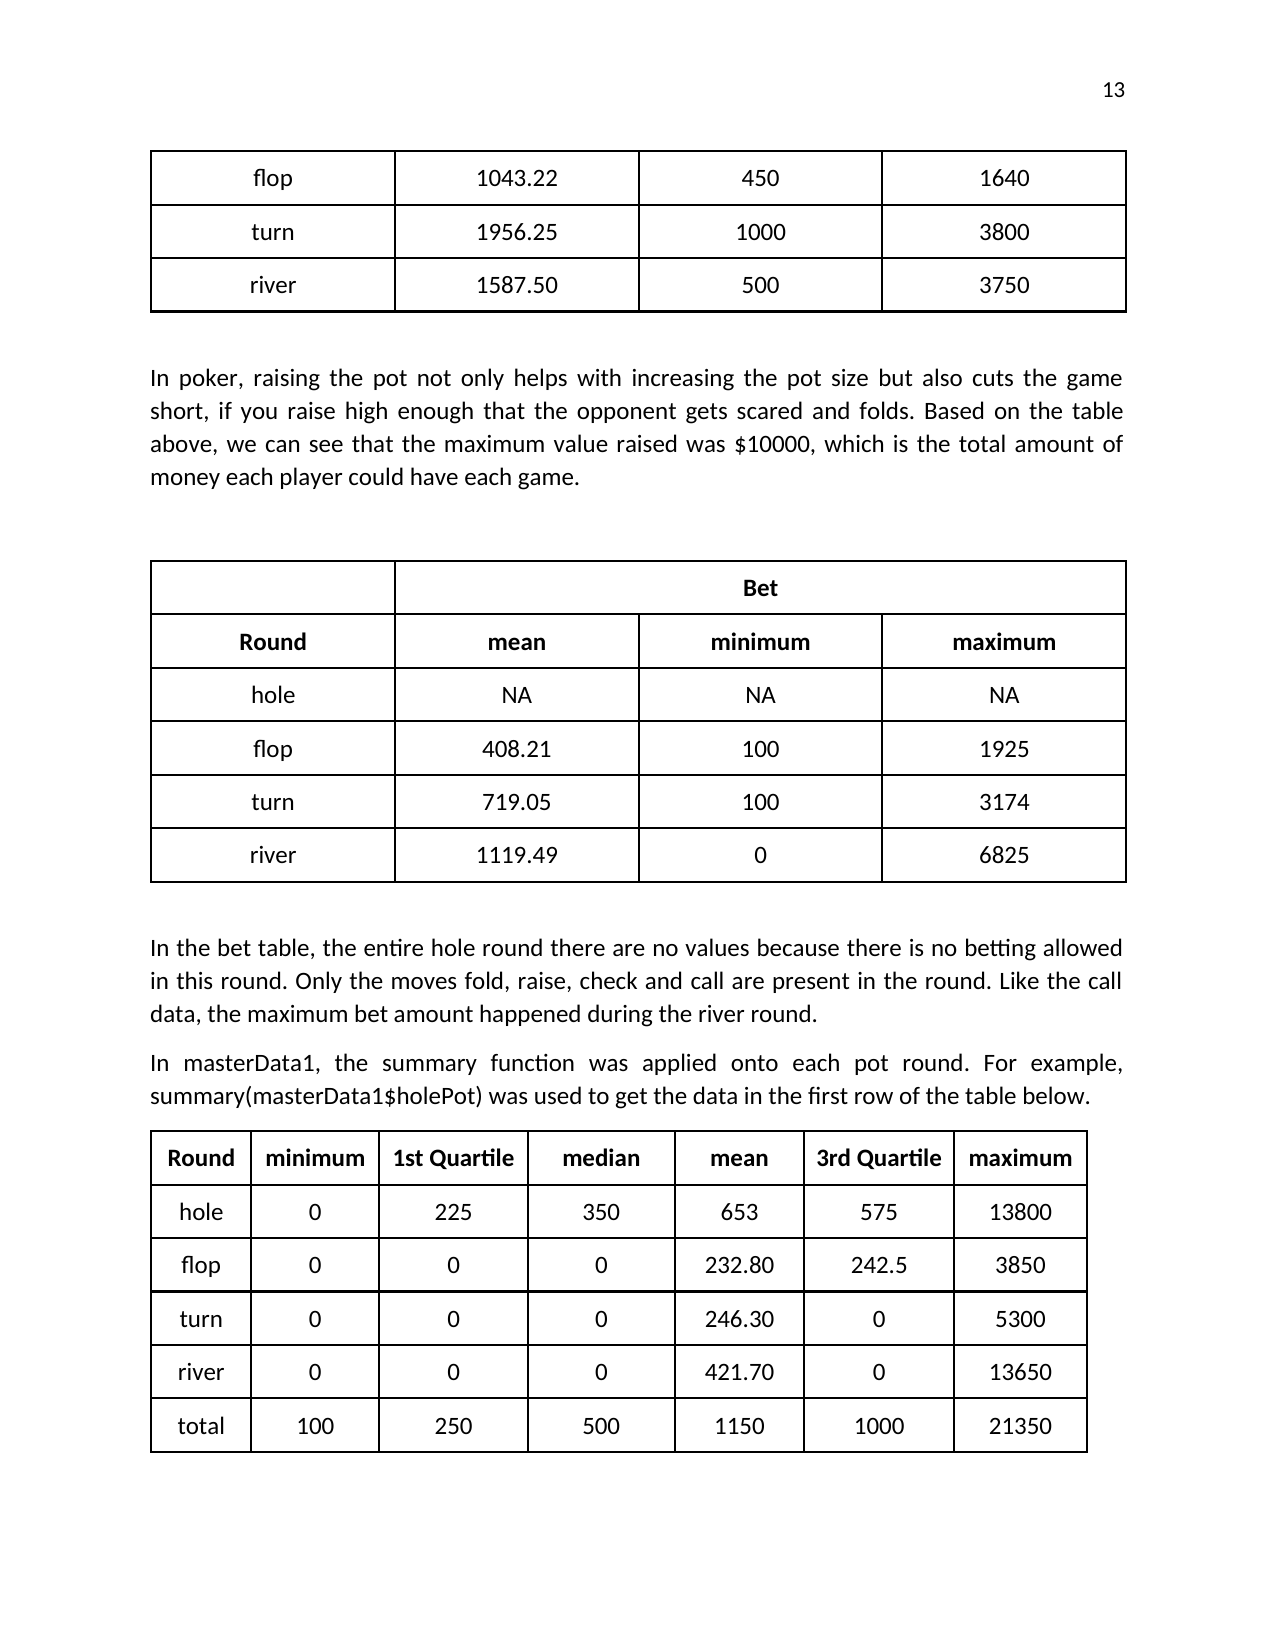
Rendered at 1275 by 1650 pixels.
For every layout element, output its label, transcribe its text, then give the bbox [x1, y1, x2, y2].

table_header minimum [252, 1132, 378, 1183]
table_cell 0 [529, 1239, 674, 1290]
table_cell 408.21 [396, 722, 638, 774]
table_cell 5300 [955, 1293, 1086, 1344]
table_header median [529, 1132, 674, 1183]
table_cell NA [640, 669, 881, 720]
table_cell 246.30 [676, 1293, 803, 1344]
table_cell 0 [805, 1346, 953, 1397]
table_cell total [152, 1399, 250, 1451]
table_cell 242.5 [805, 1239, 953, 1290]
table_cell 3174 [883, 776, 1125, 827]
text In the bet table, the entire hole round there are no values because there is no betting allowed in this round. Only the moves fold, raise, check and call are present in the round. Like the call data, the maximum bet amount happened during the river round. [150, 932, 1125, 1028]
table_cell Round [152, 615, 394, 667]
table_cell river [152, 1346, 250, 1397]
table_cell 653 [676, 1186, 803, 1237]
table_header Round [152, 1132, 250, 1183]
table_cell 21350 [955, 1399, 1086, 1451]
table_cell 225 [380, 1186, 527, 1237]
table_cell 0 [640, 829, 881, 881]
table_cell 6825 [883, 829, 1125, 881]
table_cell 421.70 [676, 1346, 803, 1397]
table_cell 1119.49 [396, 829, 638, 881]
table_cell turn [152, 206, 394, 257]
table_cell 0 [380, 1293, 527, 1344]
table_cell 1925 [883, 722, 1125, 774]
table_cell hole [152, 1186, 250, 1237]
table_cell 13800 [955, 1186, 1086, 1237]
table_cell flop [152, 1239, 250, 1290]
table_cell 1150 [676, 1399, 803, 1451]
table_cell maximum [883, 615, 1125, 667]
table_cell 0 [252, 1293, 378, 1344]
table_cell 100 [640, 776, 881, 827]
table_cell 0 [380, 1346, 527, 1397]
table_header maximum [955, 1132, 1086, 1183]
table_cell 719.05 [396, 776, 638, 827]
table_cell 0 [529, 1293, 674, 1344]
table_header Bet [396, 562, 1125, 613]
table_cell 3850 [955, 1239, 1086, 1290]
table_cell 1640 [883, 152, 1125, 203]
table_cell minimum [640, 615, 881, 667]
table_cell 575 [805, 1186, 953, 1237]
table_cell NA [883, 669, 1125, 720]
table_cell river [152, 829, 394, 881]
table_cell 0 [252, 1239, 378, 1290]
table_cell hole [152, 669, 394, 720]
table_cell NA [396, 669, 638, 720]
table_cell 500 [529, 1399, 674, 1451]
table_cell 250 [380, 1399, 527, 1451]
table_cell 1587.50 [396, 259, 638, 310]
table_header 3rd Quartile [805, 1132, 953, 1183]
table_cell 3800 [883, 206, 1125, 257]
table_cell 100 [252, 1399, 378, 1451]
table_header 1st Quartile [380, 1132, 527, 1183]
table_header [152, 562, 394, 613]
table_cell river [152, 259, 394, 310]
table_cell flop [152, 722, 394, 774]
text In masterData1, the summary function was applied onto each pot round. For example, summary(masterData1$holePot) was used to get the data in the first row of the table below. [150, 1048, 1125, 1111]
table_cell flop [152, 152, 394, 203]
table_cell 0 [805, 1293, 953, 1344]
table_header mean [676, 1132, 803, 1183]
table_cell 0 [252, 1346, 378, 1397]
table_cell 232.80 [676, 1239, 803, 1290]
table_cell 1956.25 [396, 206, 638, 257]
table_cell turn [152, 776, 394, 827]
table_cell 0 [529, 1346, 674, 1397]
table_cell 13650 [955, 1346, 1086, 1397]
table_cell 500 [640, 259, 881, 310]
table_cell 350 [529, 1186, 674, 1237]
table_cell 3750 [883, 259, 1125, 310]
text In poker, raising the pot not only helps with increasing the pot size but also cuts the game short, if you raise high enough that the opponent gets scared and folds. Based on the table above, we can see that the maximum value raised was $10000, which is the total amount of money each player could have each game. [150, 362, 1125, 491]
table_cell 0 [252, 1186, 378, 1237]
table_cell mean [396, 615, 638, 667]
table_cell 100 [640, 722, 881, 774]
table_cell 0 [380, 1239, 527, 1290]
table_cell turn [152, 1293, 250, 1344]
table_cell 1000 [640, 206, 881, 257]
table_cell 1043.22 [396, 152, 638, 203]
table_cell 1000 [805, 1399, 953, 1451]
table_cell 450 [640, 152, 881, 203]
